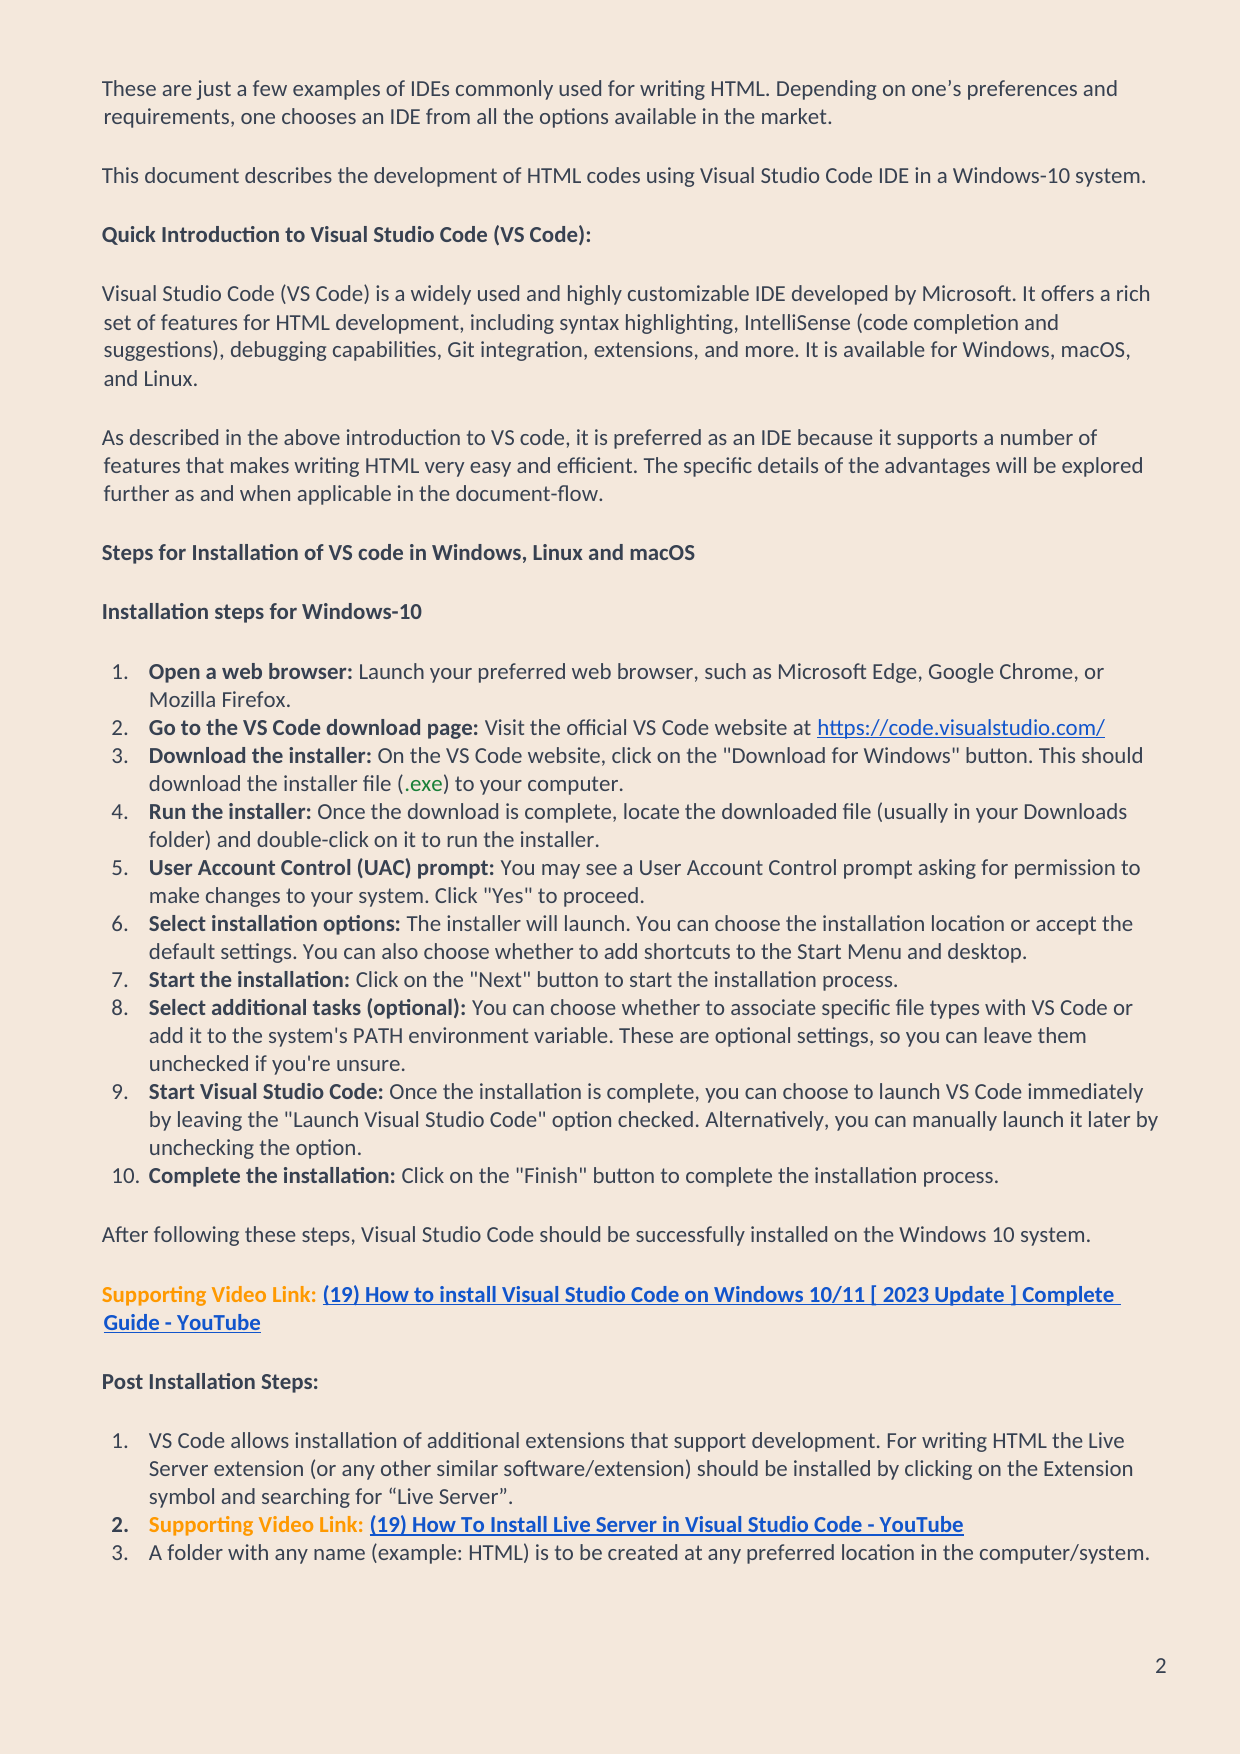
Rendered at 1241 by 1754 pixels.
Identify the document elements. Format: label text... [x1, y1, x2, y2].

list Complete the installation: Click on the "Finish" button to complete the installation process. [111, 1161, 1166, 1189]
list Supporting Video Link: (19) How To Install Live Server in Visual Studio Code - YouTube [111, 1510, 1166, 1538]
list Select installation options: The installer will launch. You can choose the installation location or accept the default settings. You can also choose whether to add shortcuts to the Start Menu and desktop. [111, 909, 1166, 965]
list VS Code allows installation of additional extensions that support development. For writing HTML the Live Server extension (or any other similar software/extension) should be installed by clicking on the Extension symbol and searching for “Live Server”. [111, 1426, 1166, 1510]
list Run the installer: Once the download is complete, locate the downloaded file (usually in your Downloads folder) and double-click on it to run the installer. [111, 797, 1166, 853]
list Open a web browser: Launch your preferred web browser, such as Microsoft Edge, Google Chrome, or Mozilla Firefox. [111, 657, 1166, 713]
text These are just a few examples of IDEs commonly used for writing HTML. Depending on one’s preferences and requirements, one chooses an IDE from all the options available in the market. [102, 74, 1166, 130]
list User Account Control (UAC) prompt: You may see a User Account Control prompt asking for permission to make changes to your system. Click "Yes" to proceed. [111, 853, 1166, 909]
list Select additional tasks (optional): You can choose whether to associate specific file types with VS Code or add it to the system's PATH environment variable. These are optional settings, so you can leave them unchecked if you're unsure. [111, 993, 1166, 1077]
subtitle Installation steps for Windows-10 [102, 597, 1166, 626]
text This document describes the development of HTML codes using Visual Studio Code IDE in a Windows-10 system. [102, 161, 1166, 189]
text Post Installation Steps: [102, 1367, 1166, 1395]
list Download the installer: On the VS Code website, click on the "Download for Windows" button. This should download the installer file (.exe) to your computer. [111, 741, 1166, 797]
text Visual Studio Code (VS Code) is a widely used and highly customizable IDE developed by Microsoft. It offers a rich set of features for HTML development, including syntax highlighting, IntelliSense (code completion and suggestions), debugging capabilities, Git integration, extensions, and more. It is available for Windows, macOS, and Linux. [102, 279, 1166, 392]
list A folder with any name (example: HTML) is to be created at any preferred location in the computer/system. [111, 1538, 1166, 1566]
text After following these steps, Visual Studio Code should be successfully installed on the Windows 10 system. [102, 1220, 1166, 1248]
subtitle Steps for Installation of VS code in Windows, Linux and macOS [102, 538, 1166, 566]
text Quick Introduction to Visual Studio Code (VS Code): [102, 220, 1166, 248]
list Go to the VS Code download page: Visit the official VS Code website at https://code.visualstudio.com/ [111, 713, 1166, 741]
text Supporting Video Link: (19) How to install Visual Studio Code on Windows 10/11 [ 2023 Update ] Complete Guide - YouTube [102, 1280, 1166, 1336]
list Start Visual Studio Code: Once the installation is complete, you can choose to launch VS Code immediately by leaving the "Launch Visual Studio Code" option checked. Alternatively, you can manually launch it later by unchecking the option. [111, 1077, 1166, 1161]
list Start the installation: Click on the "Next" button to start the installation process. [111, 965, 1166, 993]
text As described in the above introduction to VS code, it is preferred as an IDE because it supports a number of features that makes writing HTML very easy and efficient. The specific details of the advantages will be explored further as and when applicable in the document-flow. [102, 423, 1166, 507]
